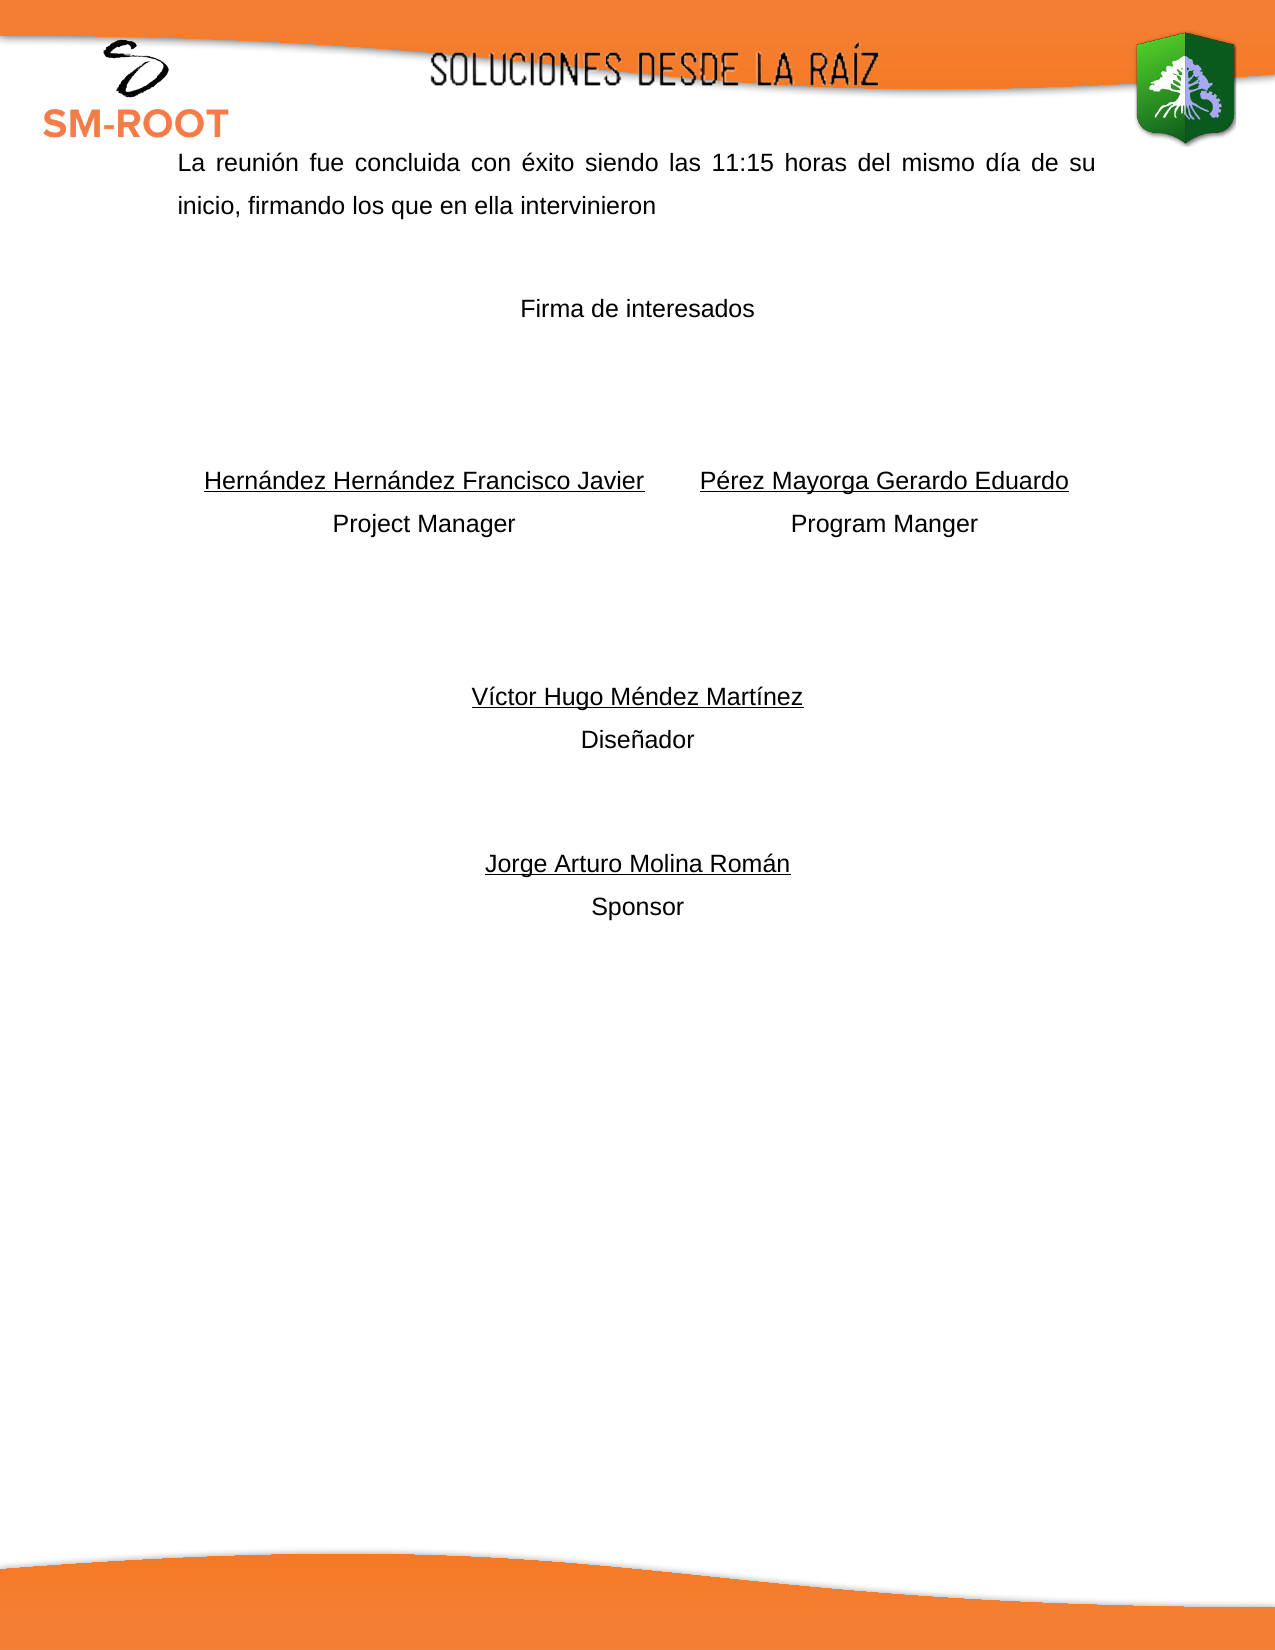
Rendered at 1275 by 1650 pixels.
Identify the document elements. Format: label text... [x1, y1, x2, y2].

table_header Pérez Mayorga Gerardo Eduardo Program Manger [671, 466, 1098, 682]
picture [1132, 28, 1237, 147]
text Jorge Arturo Molina Román [177, 849, 1098, 878]
table_header Hernández Hernández Francisco Javier Project Manager [177, 466, 671, 682]
picture [41, 38, 230, 147]
text La reunión fue concluida con éxito siendo las 11:15 horas del mismo día de su inicio, firmando los que en ella intervinieron [177, 148, 1098, 219]
text Sponsor [177, 892, 1098, 921]
table_cell Víctor Hugo Méndez Martínez Diseñador [177, 682, 1098, 849]
text Firma de interesados [177, 294, 1098, 322]
